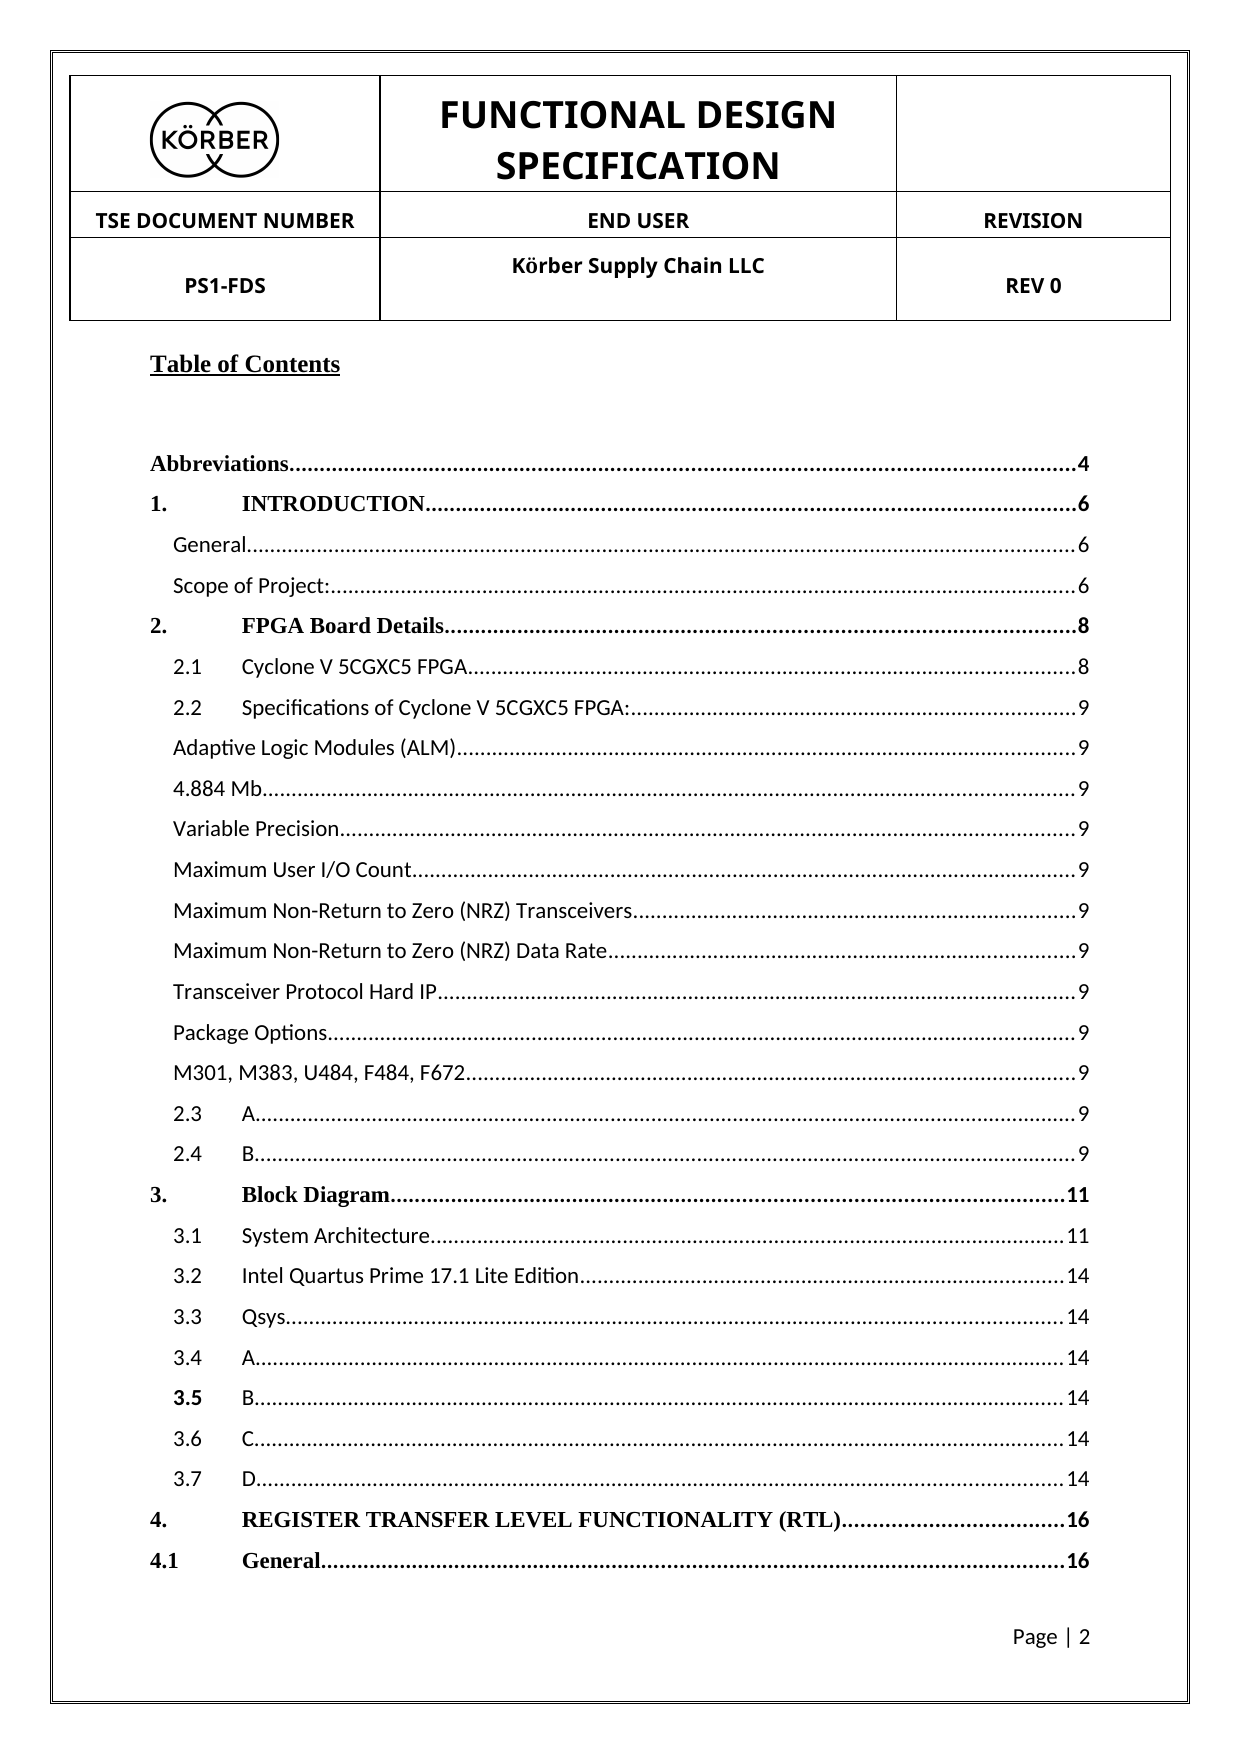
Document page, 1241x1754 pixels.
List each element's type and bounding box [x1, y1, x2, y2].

picture [149, 101, 280, 178]
